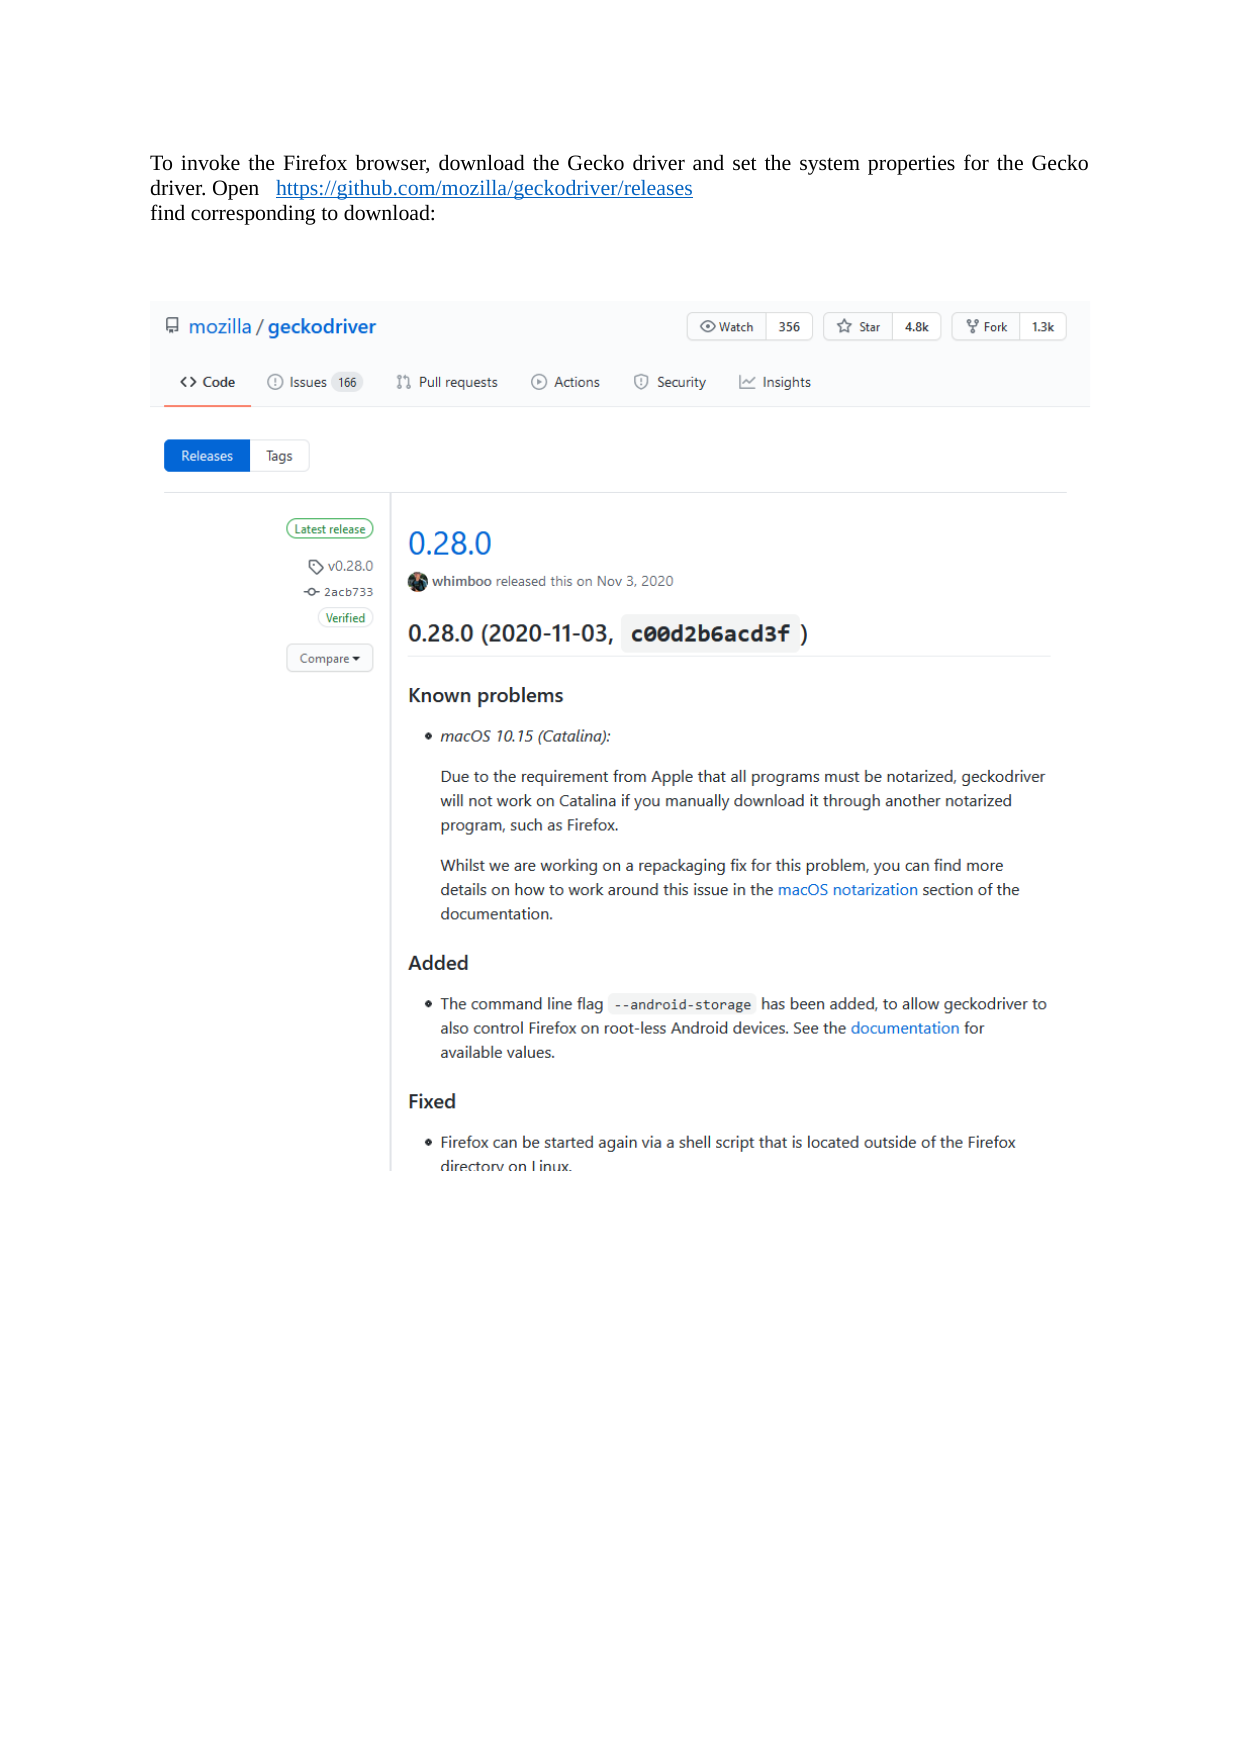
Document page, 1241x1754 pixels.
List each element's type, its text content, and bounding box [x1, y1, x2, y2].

picture [150, 301, 1091, 1171]
text To invoke the Firefox browser, download the Gecko driver and set the system properties for the Gecko driver. Open https://github.com/mozilla/geckodriver/releases [150, 150, 1090, 200]
text find corresponding to download: [150, 200, 1090, 226]
